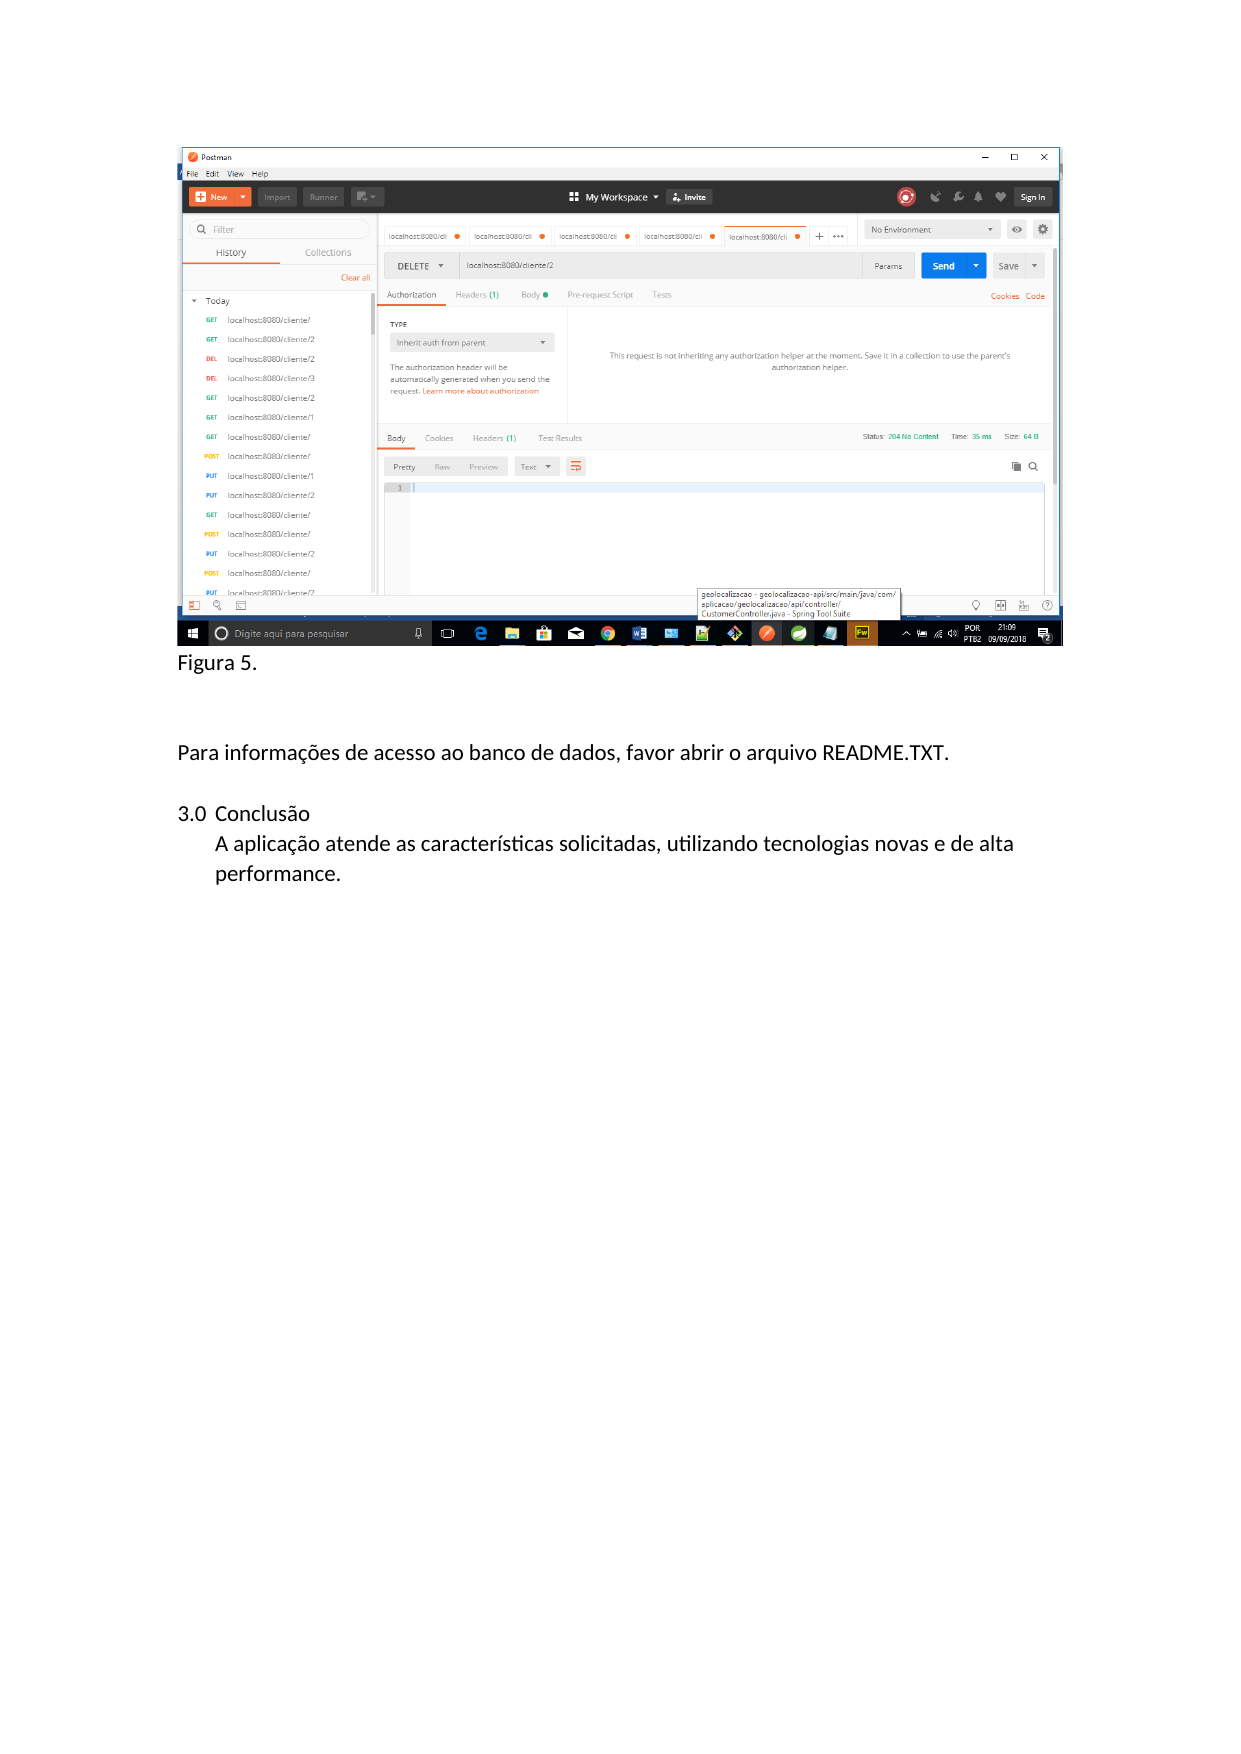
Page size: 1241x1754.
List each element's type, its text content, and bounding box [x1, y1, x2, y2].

list Conclusão [177, 799, 1063, 827]
text Figura 5. [177, 648, 1063, 676]
list A aplicação atende as características solicitadas, utilizando tecnologias novas e de alta performance. [215, 829, 1063, 887]
text Para informações de acesso ao banco de dados, favor abrir o arquivo README.TXT. [177, 738, 1063, 766]
picture [177, 147, 1063, 646]
